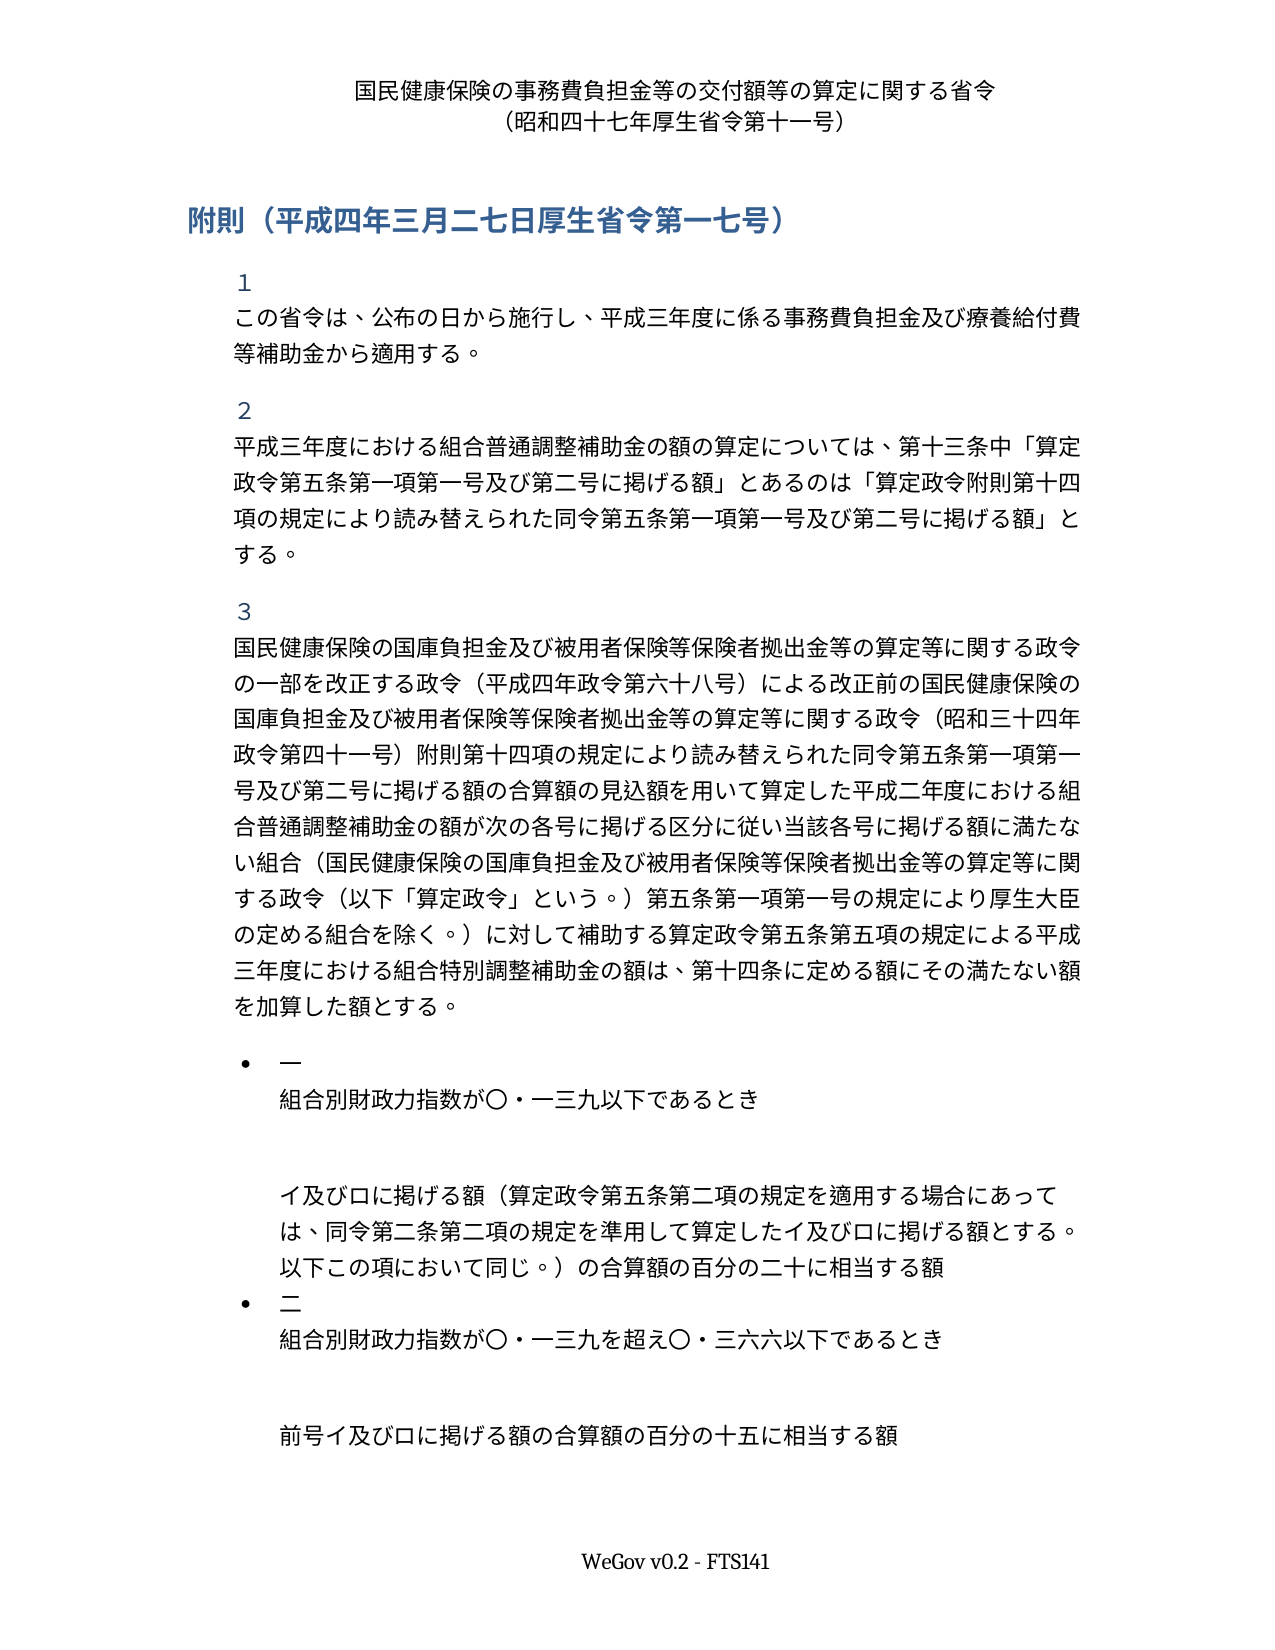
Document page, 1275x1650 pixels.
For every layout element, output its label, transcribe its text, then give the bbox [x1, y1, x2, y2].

list 二 組合別財政力指数が〇・一三九を超え〇・三六六以下であるとき 前号イ及びロに掲げる額の合算額の百分の十五に相当する額 [242, 1288, 1087, 1451]
subtitle １ [233, 266, 1087, 298]
text 平成三年度における組合普通調整補助金の額の算定については、第十三条中「算定政令第五条第一項第一号及び第二号に掲げる額」とあるのは「算定政令附則第十四項の規定により読み替えられた同令第五条第一項第一号及び第二号に掲げる額」とする。 [233, 431, 1087, 570]
subtitle ３ [233, 596, 1087, 627]
text この省令は、公布の日から施行し、平成三年度に係る事務費負担金及び療養給付費等補助金から適用する。 [233, 302, 1087, 369]
list 一 組合別財政力指数が〇・一三九以下であるとき イ及びロに掲げる額（算定政令第五条第二項の規定を適用する場合にあっては、同令第二条第二項の規定を準用して算定したイ及びロに掲げる額とする。以下この項において同じ。）の合算額の百分の二十に相当する額 [242, 1048, 1087, 1283]
subtitle 附則（平成四年三月二七日厚生省令第一七号） [187, 200, 1087, 240]
subtitle ２ [233, 395, 1087, 426]
text 国民健康保険の国庫負担金及び被用者保険等保険者拠出金等の算定等に関する政令の一部を改正する政令（平成四年政令第六十八号）による改正前の国民健康保険の国庫負担金及び被用者保険等保険者拠出金等の算定等に関する政令（昭和三十四年政令第四十一号）附則第十四項の規定により読み替えられた同令第五条第一項第一号及び第二号に掲げる額の合算額の見込額を用いて算定した平成二年度における組合普通調整補助金の額が次の各号に掲げる区分に従い当該各号に掲げる額に満たない組合（国民健康保険の国庫負担金及び被用者保険等保険者拠出金等の算定等に関する政令（以下「算定政令」という。）第五条第一項第一号の規定により厚生大臣の定める組合を除く。）に対して補助する算定政令第五条第五項の規定による平成三年度における組合特別調整補助金の額は、第十四条に定める額にその満たない額を加算した額とする。 [233, 632, 1087, 1022]
